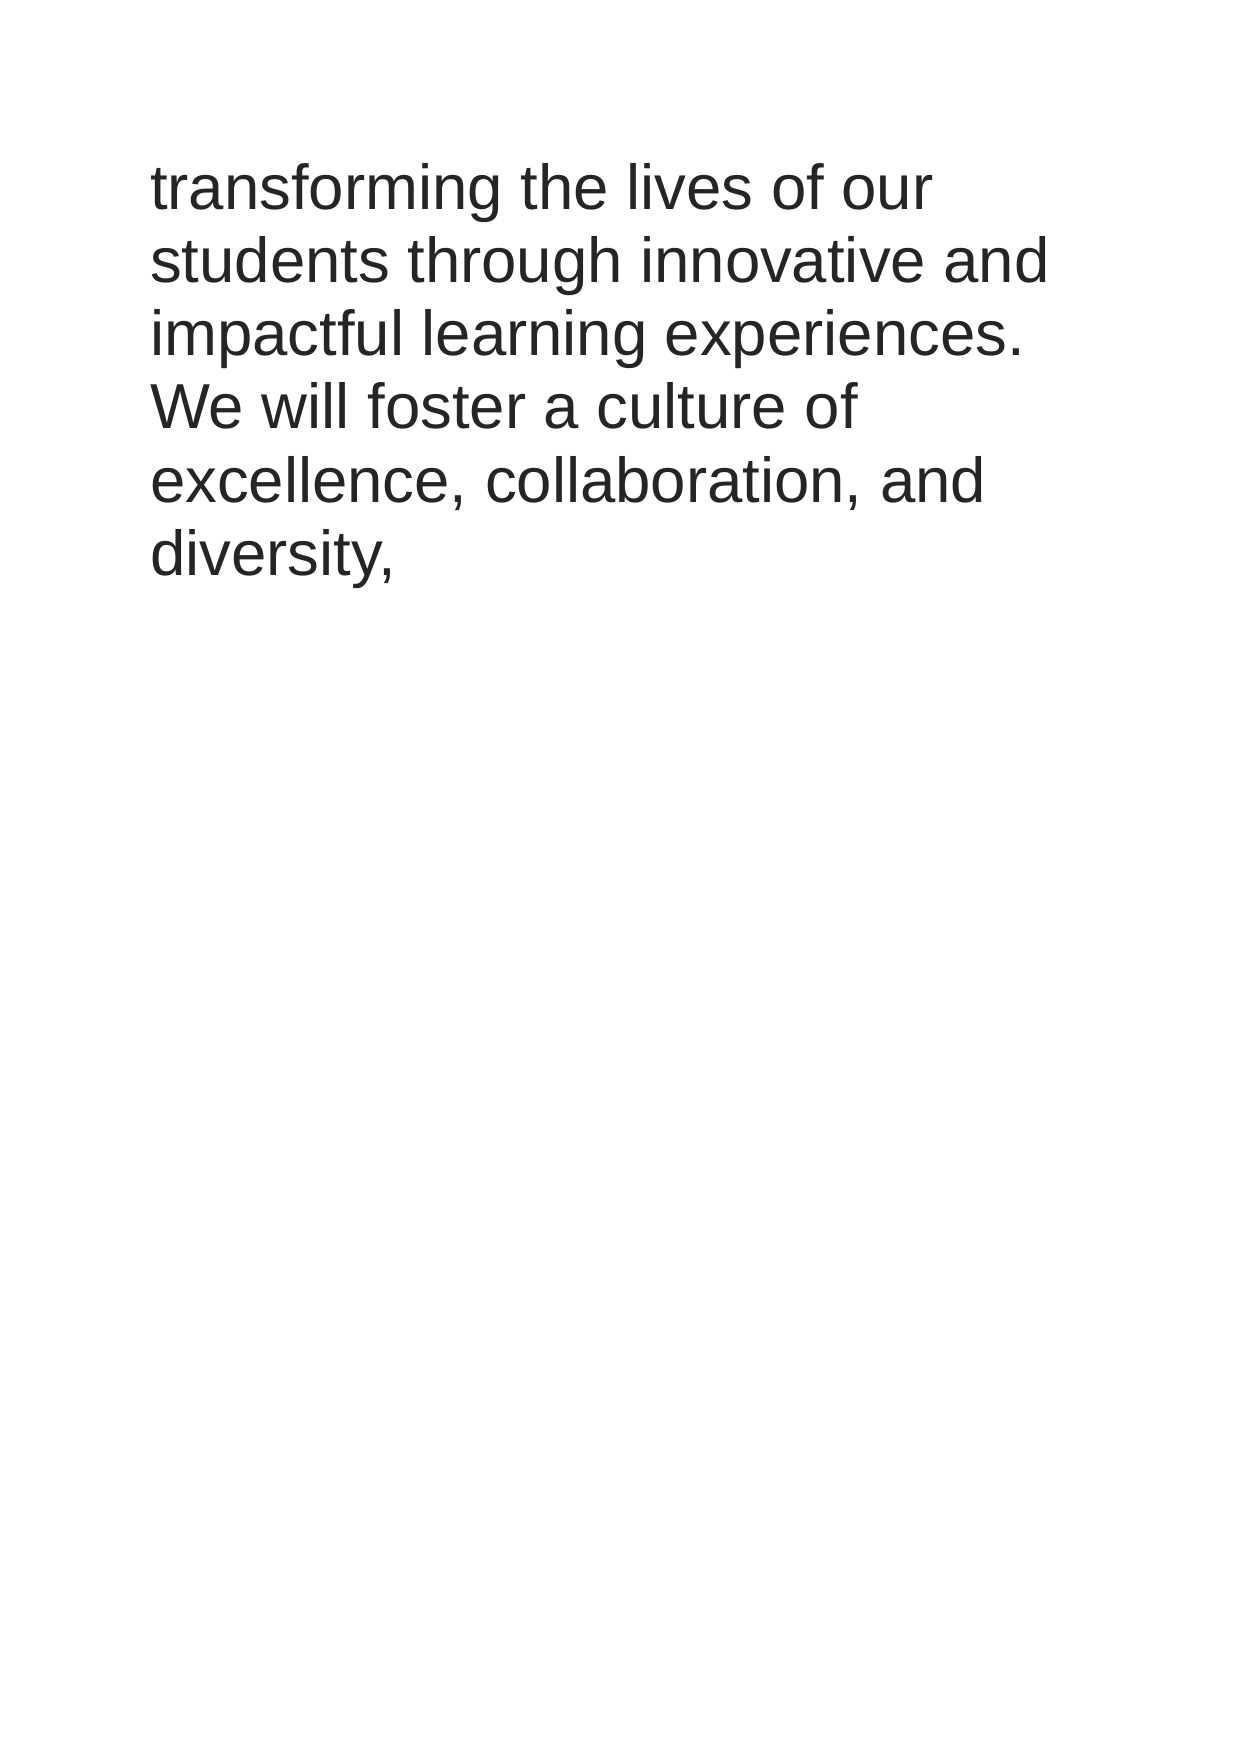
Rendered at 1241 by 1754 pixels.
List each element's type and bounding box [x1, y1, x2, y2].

text [150, 150, 1090, 589]
